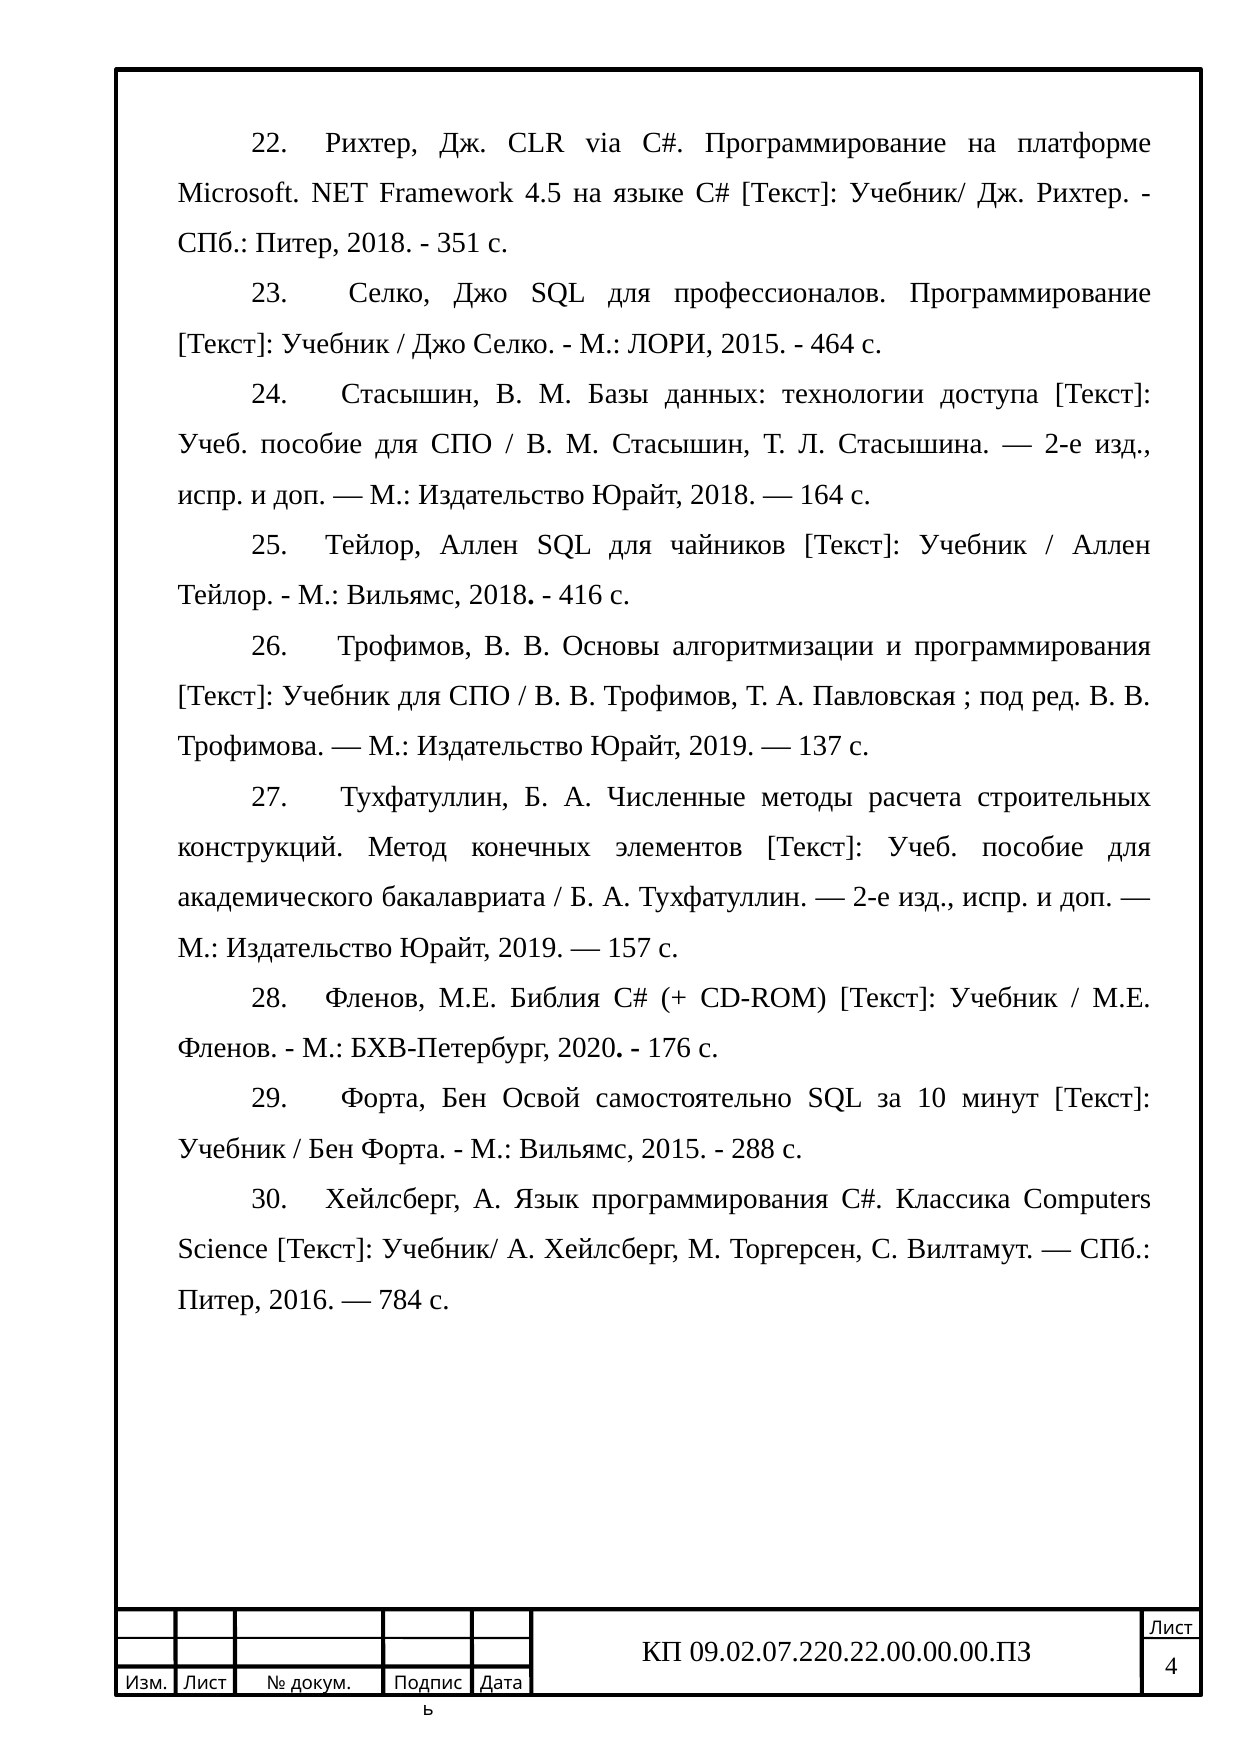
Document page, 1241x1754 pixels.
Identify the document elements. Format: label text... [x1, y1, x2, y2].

list Фленов, М.Е. Библия C# (+ CD-ROM) [Текст]: Учебник / М.Е. Фленов. - М.: БХВ-Петербург, 2020. - 176 c. [177, 980, 1152, 1064]
list Трофимов, В. В. Основы алгоритмизации и программирования [Текст]: Учебник для СПО / В. В. Трофимов, Т. А. Павловская ; под ред. В. В. Трофимова. — М.: Издательство Юрайт, 2019. — 137 с. [177, 628, 1152, 762]
list Рихтер, Дж. CLR via C#. Программирование на платформе Microsoft. NET Framework 4.5 на языке C# [Текст]: Учебник/ Дж. Рихтер. - СПб.: Питер, 2018. - 351 c. [177, 125, 1152, 175]
list Хейлсберг, А. Язык программирования C#. Классика Computers Science [Текст]: Учебник/ А. Хейлсберг, М. Торгерсен, С. Вилтамут. — СПб.: Питер, 2016. — 784 c. [177, 1265, 1152, 1315]
list Хейлсберг, А. Язык программирования C#. Классика Computers Science [Текст]: Учебник/ А. Хейлсберг, М. Торгерсен, С. Вилтамут. — СПб.: Питер, 2016. — 784 c. [177, 1181, 1152, 1232]
list Тейлор, Аллен SQL для чайников [Текст]: Учебник / Аллен Тейлор. - М.: Вильямс, 2018. - 416 c. [177, 527, 1152, 611]
list Рихтер, Дж. CLR via C#. Программирование на платформе Microsoft. NET Framework 4.5 на языке C# [Текст]: Учебник/ Дж. Рихтер. - СПб.: Питер, 2018. - 351 c. [177, 208, 1152, 259]
list Селко, Джо SQL для профессионалов. Программирование [Текст]: Учебник / Джо Селко. - М.: ЛОРИ, 2015. - 464 c. [177, 276, 1152, 359]
list Тухфатуллин, Б. А. Численные методы расчета строительных конструкций. Метод конечных элементов [Текст]: Учеб. пособие для академического бакалавриата / Б. А. Тухфатуллин. — 2-е изд., испр. и доп. — М.: Издательство Юрайт, 2019. — 157 с. [177, 779, 1152, 963]
list Стасышин, В. М. Базы данных: технологии доступа [Текст]: Учеб. пособие для СПО / В. М. Стасышин, Т. Л. Стасышина. — 2-е изд., испр. и доп. — М.: Издательство Юрайт, 2018. — 164 с. [177, 376, 1152, 510]
list Форта, Бен Освой самостоятельно SQL за 10 минут [Текст]: Учебник / Бен Форта. - М.: Вильямс, 2015. - 288 c. [177, 1081, 1152, 1164]
